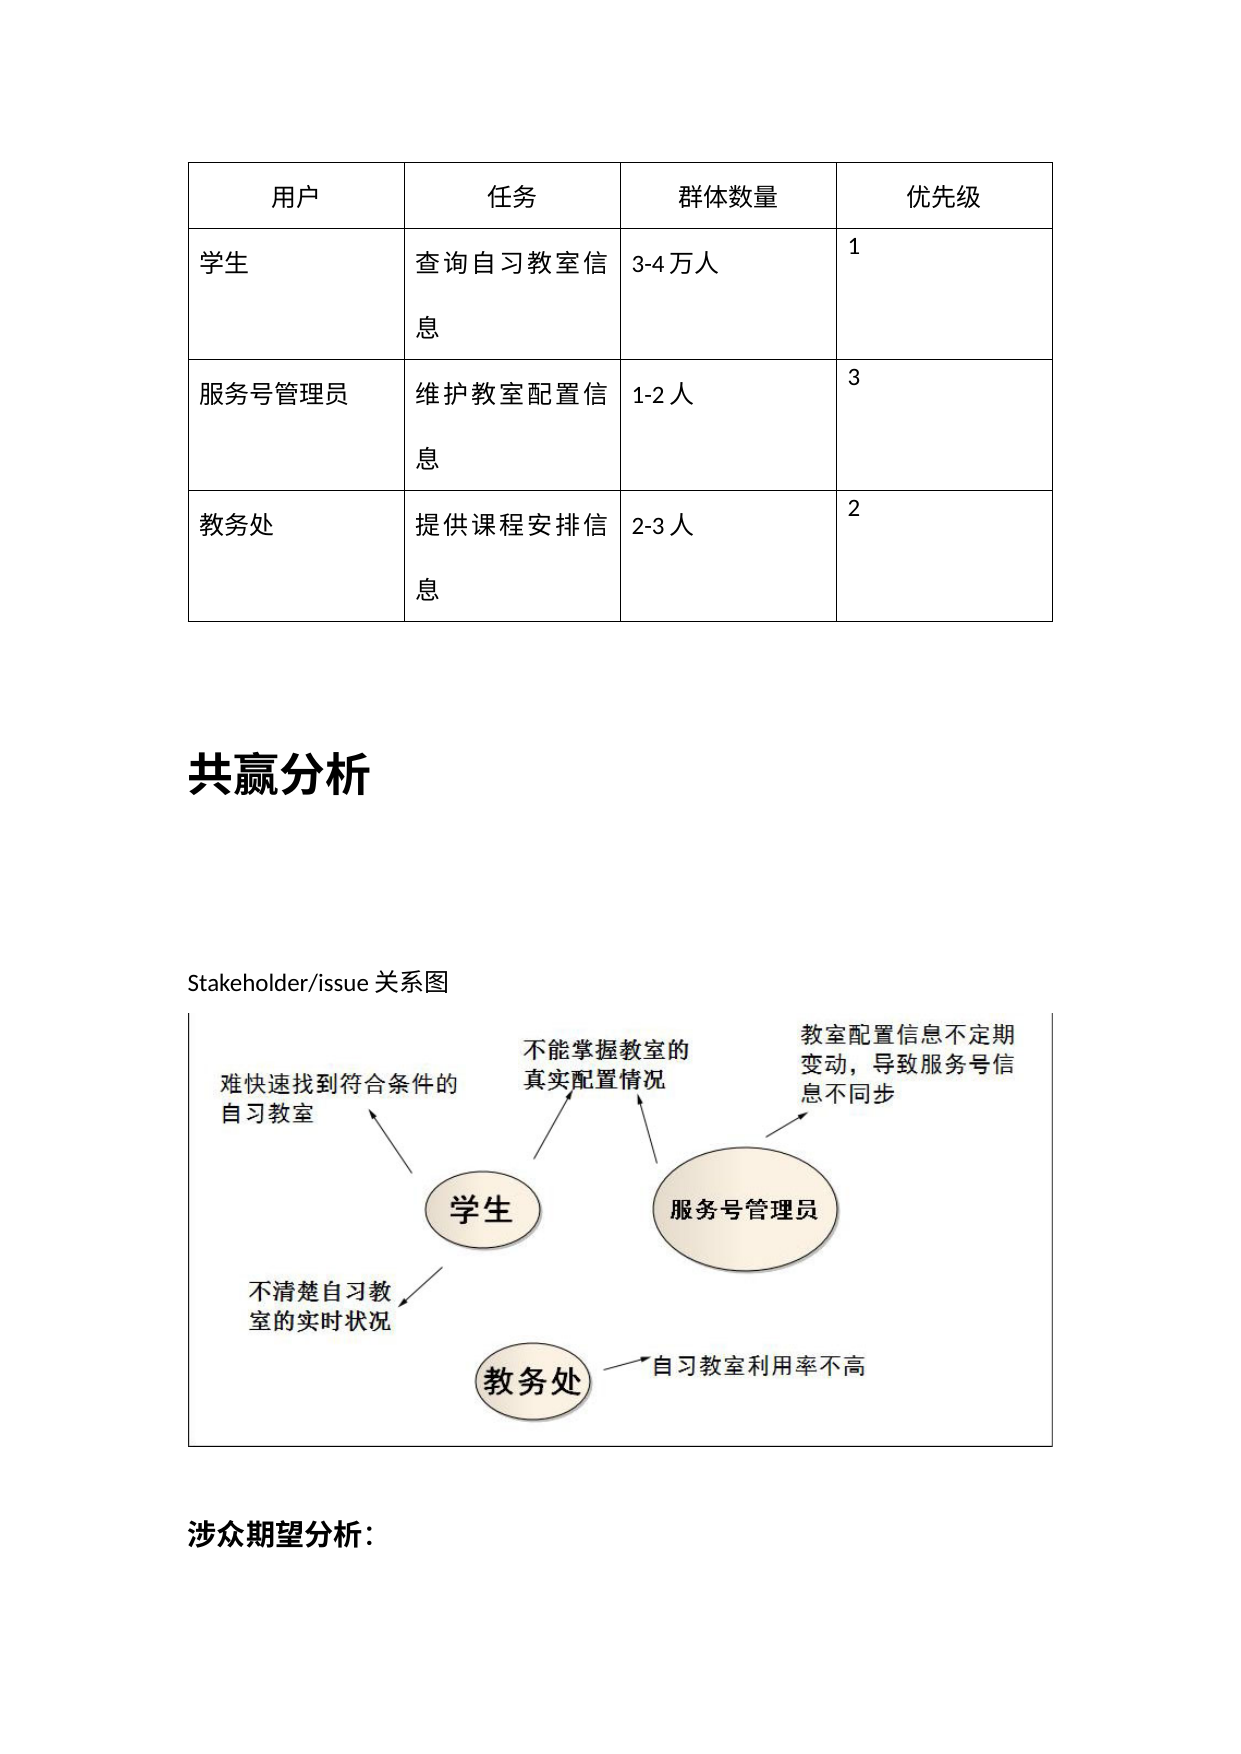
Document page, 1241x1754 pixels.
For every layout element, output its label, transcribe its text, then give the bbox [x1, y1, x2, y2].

table_cell 3-4万人 [621, 229, 836, 359]
text 涉众期望分析： [187, 1501, 1053, 1566]
table_cell 1 [837, 229, 1052, 359]
table_cell 教务处 [189, 491, 404, 621]
table_cell 查询自习教室信息 [405, 229, 620, 359]
table_header 优先级 [837, 163, 1052, 228]
subtitle 共赢分析 [187, 723, 1053, 820]
table_header 任务 [405, 163, 620, 228]
table_cell 提供课程安排信息 [405, 491, 620, 621]
table_cell 2-3人 [621, 491, 836, 621]
table_cell 1-2人 [621, 360, 836, 490]
table_cell 学生 [189, 229, 404, 359]
table_cell 3 [837, 360, 1052, 490]
table_cell 服务号管理员 [189, 360, 404, 490]
table_cell 2 [837, 491, 1052, 621]
table_cell 维护教室配置信息 [405, 360, 620, 490]
table_header 用户 [189, 163, 404, 228]
text Stakeholder/issue关系图 [187, 948, 1053, 1013]
table_header 群体数量 [621, 163, 836, 228]
picture [187, 1013, 1053, 1447]
